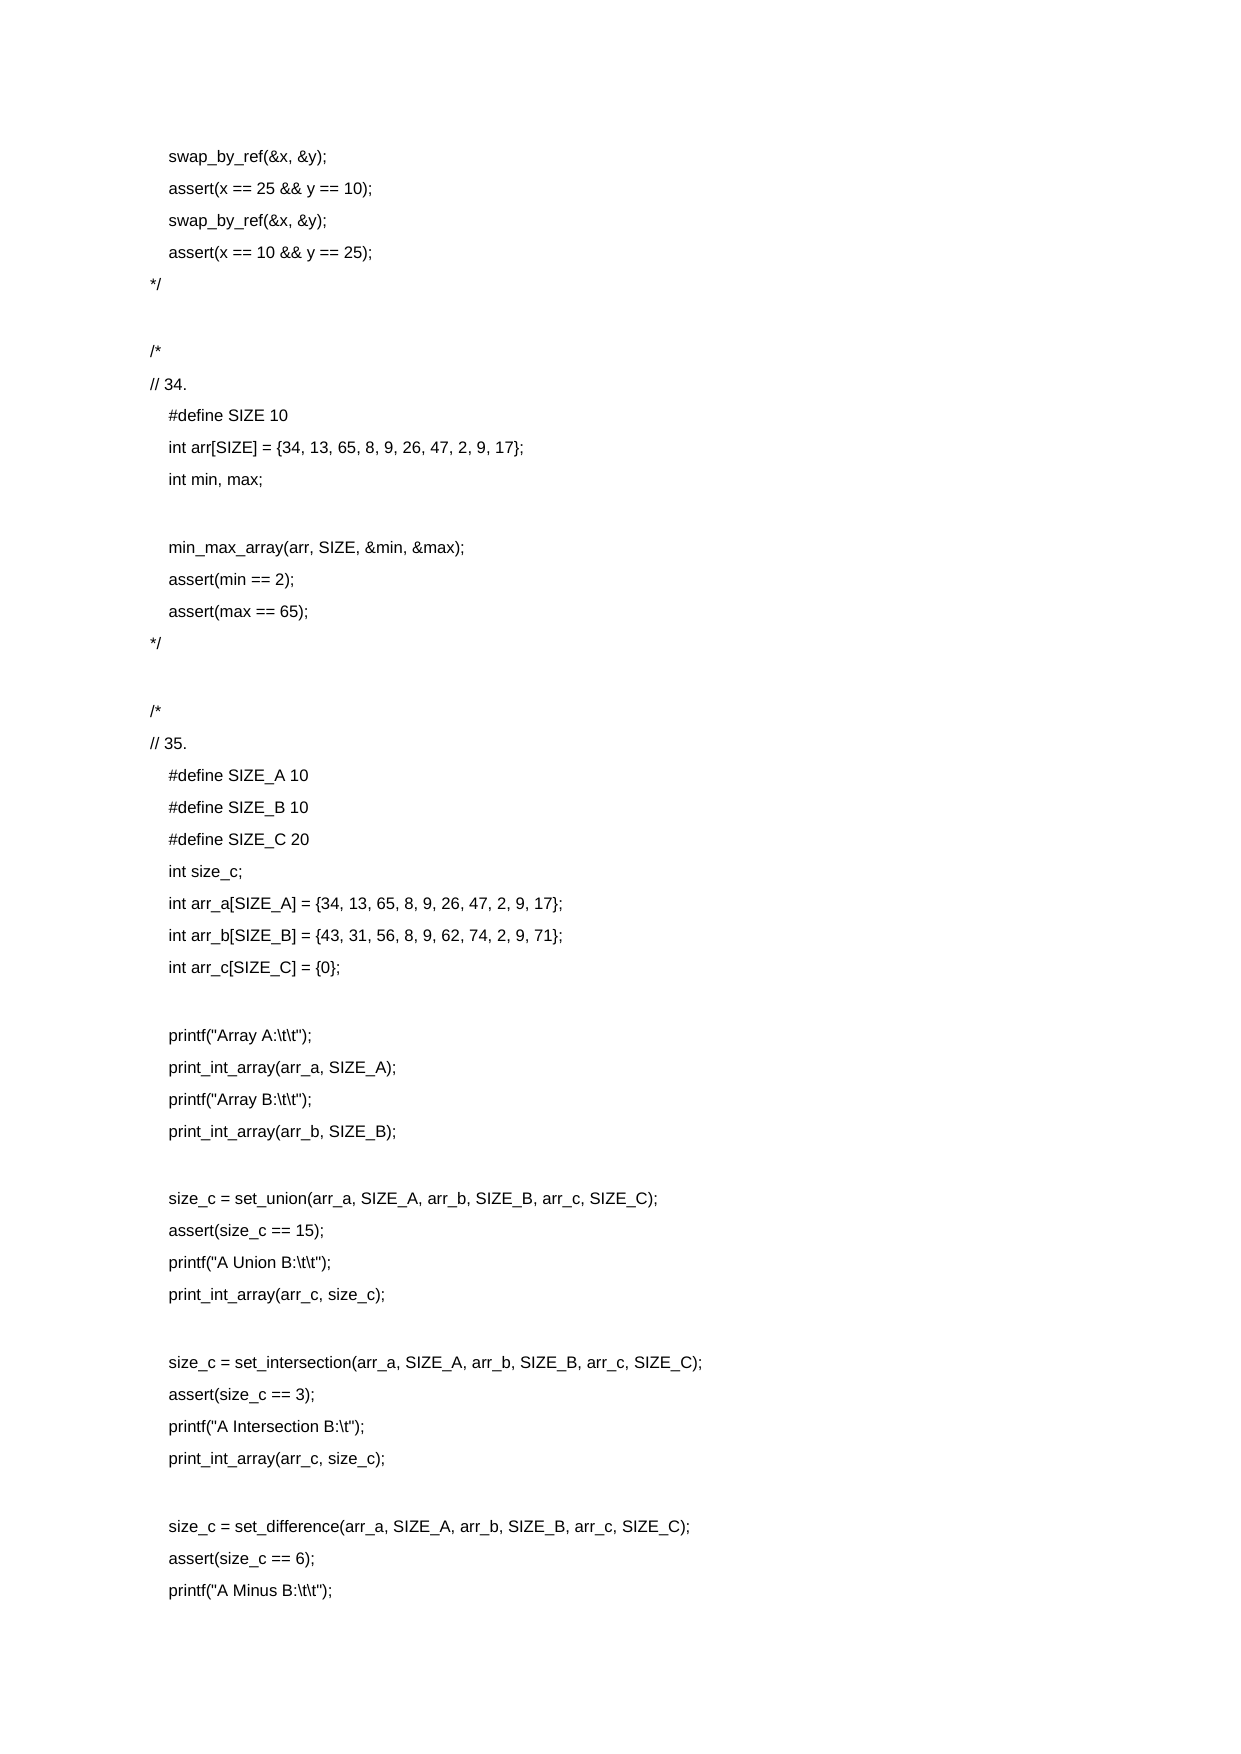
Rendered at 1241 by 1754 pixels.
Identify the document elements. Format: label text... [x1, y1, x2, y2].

text printf("Array B:\t\t"); [150, 1093, 1090, 1108]
text #define SIZE_A 10 [150, 769, 1090, 784]
text print_int_array(arr_c, size_c); [150, 1452, 1090, 1468]
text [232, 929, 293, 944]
text int arr_a[SIZE_A] = {34, 13, 65, 8, 9, 26, 47, 2, 9, 17}; [555, 897, 1090, 912]
text printf("A Intersection B:\t"); [150, 1420, 1090, 1436]
text assert(min == 2); [150, 573, 1090, 589]
text printf("A Minus B:\t\t"); [150, 1584, 1090, 1599]
text // 35. [150, 737, 1090, 752]
text assert(x == 25 && y == 10); [150, 182, 1090, 197]
text /* [150, 705, 1090, 721]
text print_int_array(arr_b, SIZE_B); [150, 1125, 1090, 1140]
text int arr_b[SIZE_B] = {43, 31, 56, 8, 9, 62, 74, 2, 9, 71}; [294, 929, 555, 944]
text assert(size_c == 3); [150, 1388, 1090, 1404]
text print_int_array(arr_a, SIZE_A); [150, 1061, 1090, 1076]
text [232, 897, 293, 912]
text int arr[SIZE] = {34, 13, 65, 8, 9, 26, 47, 2, 9, 17}; [150, 442, 1090, 457]
text /* [150, 346, 1090, 361]
text assert(x == 10 && y == 25); [150, 246, 1090, 261]
text #define SIZE_B 10 [150, 801, 1090, 816]
text #define SIZE 10 [150, 410, 1090, 425]
text swap_by_ref(&x, &y); [150, 150, 1090, 165]
text // 34. [150, 378, 1090, 393]
text size_c = set_intersection(arr_a, SIZE_A, arr_b, SIZE_B, arr_c, SIZE_C); [150, 1356, 1090, 1372]
text #define SIZE_C 20 [150, 833, 1090, 848]
text int arr_c[SIZE_C] = {0}; [333, 961, 1090, 976]
text int arr_a[SIZE_A] = {34, 13, 65, 8, 9, 26, 47, 2, 9, 17}; [294, 897, 555, 912]
text size_c = set_difference(arr_a, SIZE_A, arr_b, SIZE_B, arr_c, SIZE_C); [150, 1520, 1090, 1535]
text printf("A Union B:\t\t"); [150, 1257, 1090, 1272]
text assert(size_c == 6); [150, 1552, 1090, 1567]
text min_max_array(arr, SIZE, &min, &max); [150, 541, 1090, 557]
text assert(max == 65); [150, 605, 1090, 621]
text int min, max; [150, 474, 1090, 489]
text int size_c; [150, 865, 1090, 880]
text printf("Array A:\t\t"); [150, 1029, 1090, 1044]
text size_c = set_union(arr_a, SIZE_A, arr_b, SIZE_B, arr_c, SIZE_C); [150, 1193, 1090, 1208]
text assert(size_c == 15); [150, 1224, 1090, 1240]
text */ [150, 278, 1090, 293]
text print_int_array(arr_c, size_c); [150, 1288, 1090, 1304]
text swap_by_ref(&x, &y); [150, 214, 1090, 229]
text */ [150, 637, 1090, 653]
text int arr_b[SIZE_B] = {43, 31, 56, 8, 9, 62, 74, 2, 9, 71}; [555, 929, 1090, 944]
